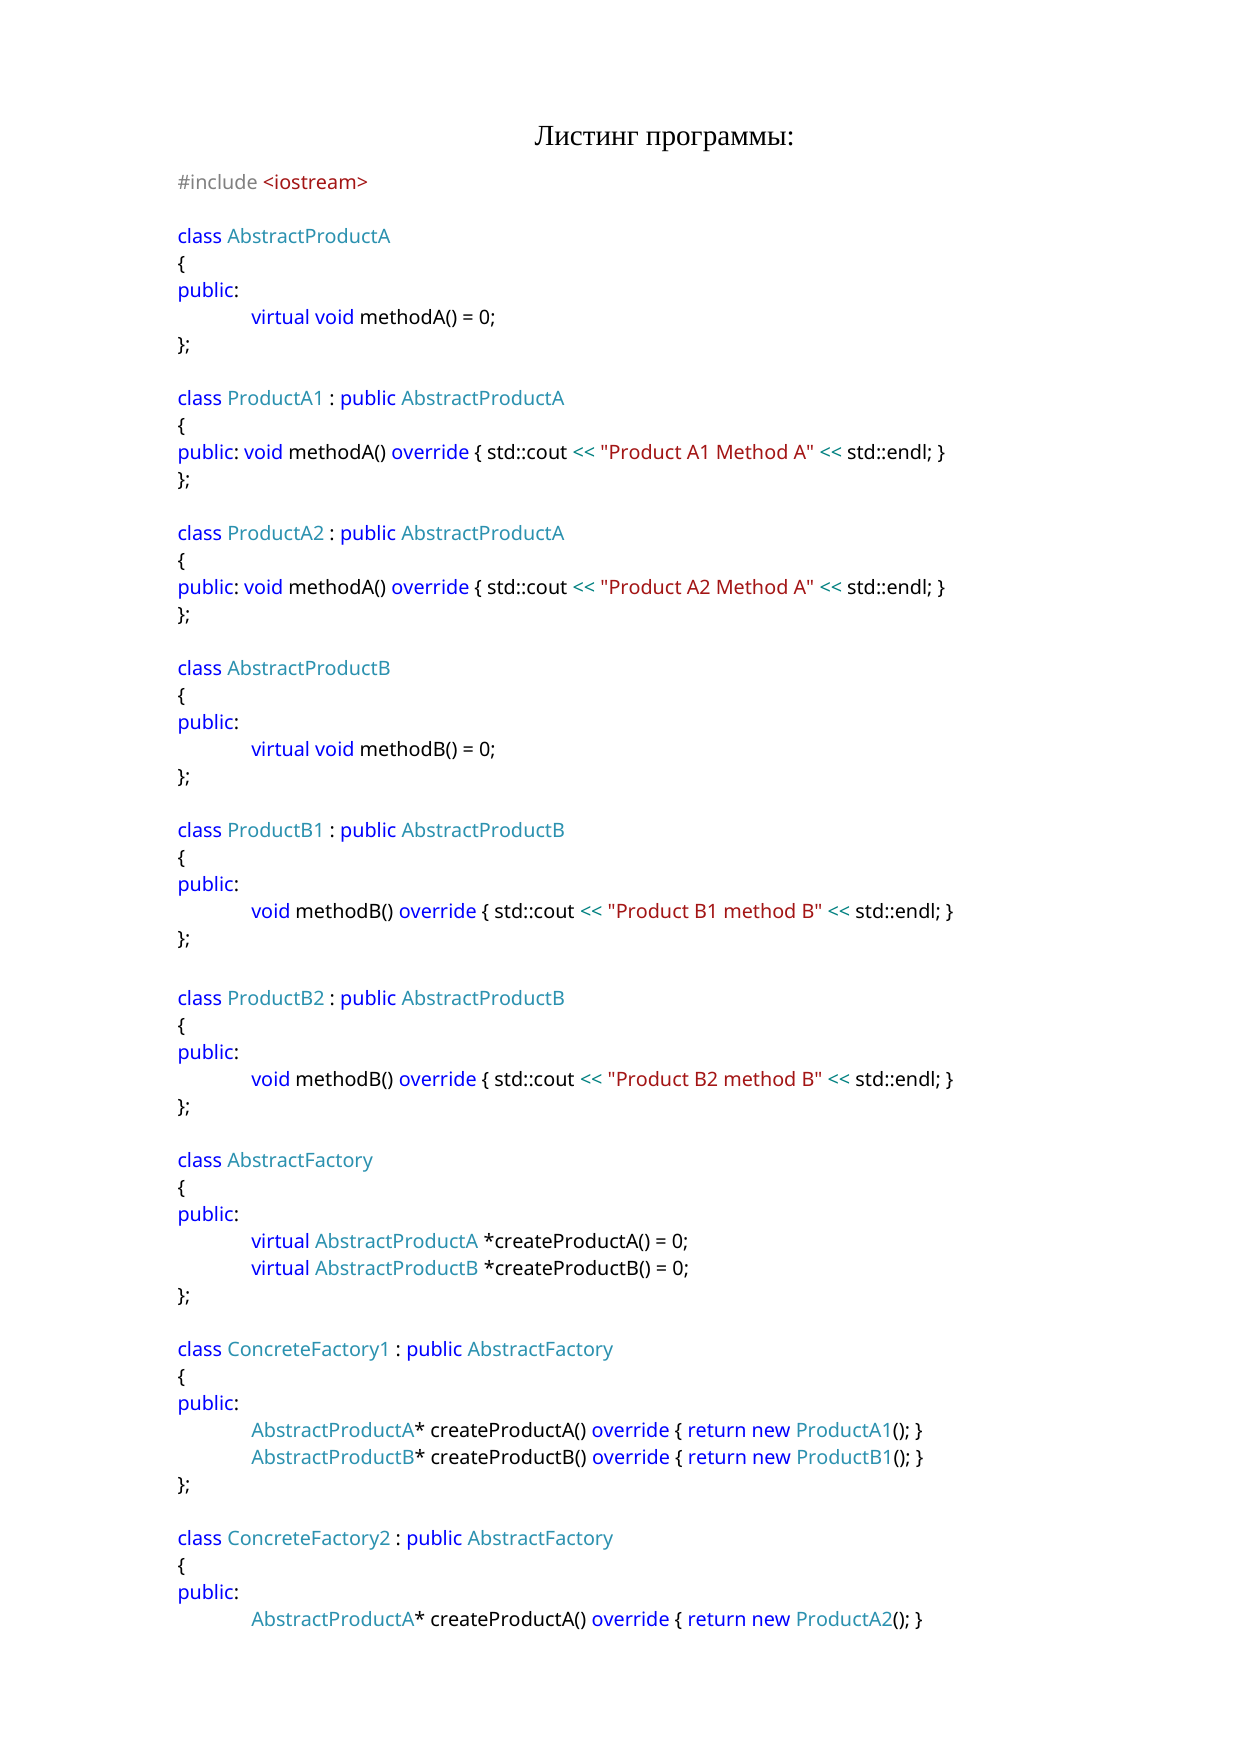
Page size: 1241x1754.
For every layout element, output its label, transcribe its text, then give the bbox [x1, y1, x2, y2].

text virtual AbstractProductA *createProductA() = 0; [177, 1227, 1152, 1254]
text AbstractProductB* createProductB() override { return new ProductB1(); } [177, 1443, 1152, 1470]
text { [177, 546, 1152, 573]
text public: [177, 708, 1152, 735]
text public: void methodA() override { std::cout << "Product A1 Method A" << std::endl; } [177, 438, 1152, 465]
text class ProductB2 : public AbstractProductB [177, 984, 1152, 1011]
text Листинг программы: [177, 118, 1152, 152]
text { [177, 1173, 1152, 1200]
text { [177, 411, 1152, 438]
text public: [177, 276, 1152, 303]
text { [177, 249, 1152, 276]
text class AbstractProductB [177, 654, 1152, 681]
text }; [177, 1092, 1152, 1119]
text public: [177, 1578, 1152, 1605]
text virtual void methodB() = 0; [177, 735, 1152, 762]
text virtual AbstractProductB *createProductB() = 0; [177, 1254, 1152, 1281]
text public: [177, 870, 1152, 897]
text }; [177, 465, 1152, 492]
text { [177, 1011, 1152, 1038]
text }; [177, 924, 1152, 951]
text class AbstractFactory [177, 1146, 1152, 1173]
text virtual void methodA() = 0; [177, 303, 1152, 330]
text class ProductA1 : public AbstractProductA [177, 384, 1152, 411]
text AbstractProductA* createProductA() override { return new ProductA2(); } [177, 1605, 1152, 1632]
text }; [177, 1281, 1152, 1308]
text }; [177, 330, 1152, 357]
text public: [177, 1038, 1152, 1065]
text void methodB() override { std::cout << "Product B2 method B" << std::endl; } [177, 1065, 1152, 1092]
text { [177, 1362, 1152, 1389]
text }; [177, 600, 1152, 627]
text #include <iostream> [177, 168, 1152, 195]
text void methodB() override { std::cout << "Product B1 method B" << std::endl; } [177, 897, 1152, 924]
text public: [177, 1200, 1152, 1227]
text class ConcreteFactory1 : public AbstractFactory [177, 1335, 1152, 1362]
text }; [177, 762, 1152, 789]
text class ConcreteFactory2 : public AbstractFactory [177, 1524, 1152, 1551]
text public: [177, 1389, 1152, 1416]
text }; [177, 1470, 1152, 1497]
text class ProductB1 : public AbstractProductB [177, 816, 1152, 843]
text class ProductA2 : public AbstractProductA [177, 519, 1152, 546]
text public: void methodA() override { std::cout << "Product A2 Method A" << std::endl; } [177, 573, 1152, 600]
text class AbstractProductA [177, 222, 1152, 249]
text { [177, 1551, 1152, 1578]
text { [177, 843, 1152, 870]
text AbstractProductA* createProductA() override { return new ProductA1(); } [177, 1416, 1152, 1443]
text { [177, 681, 1152, 708]
